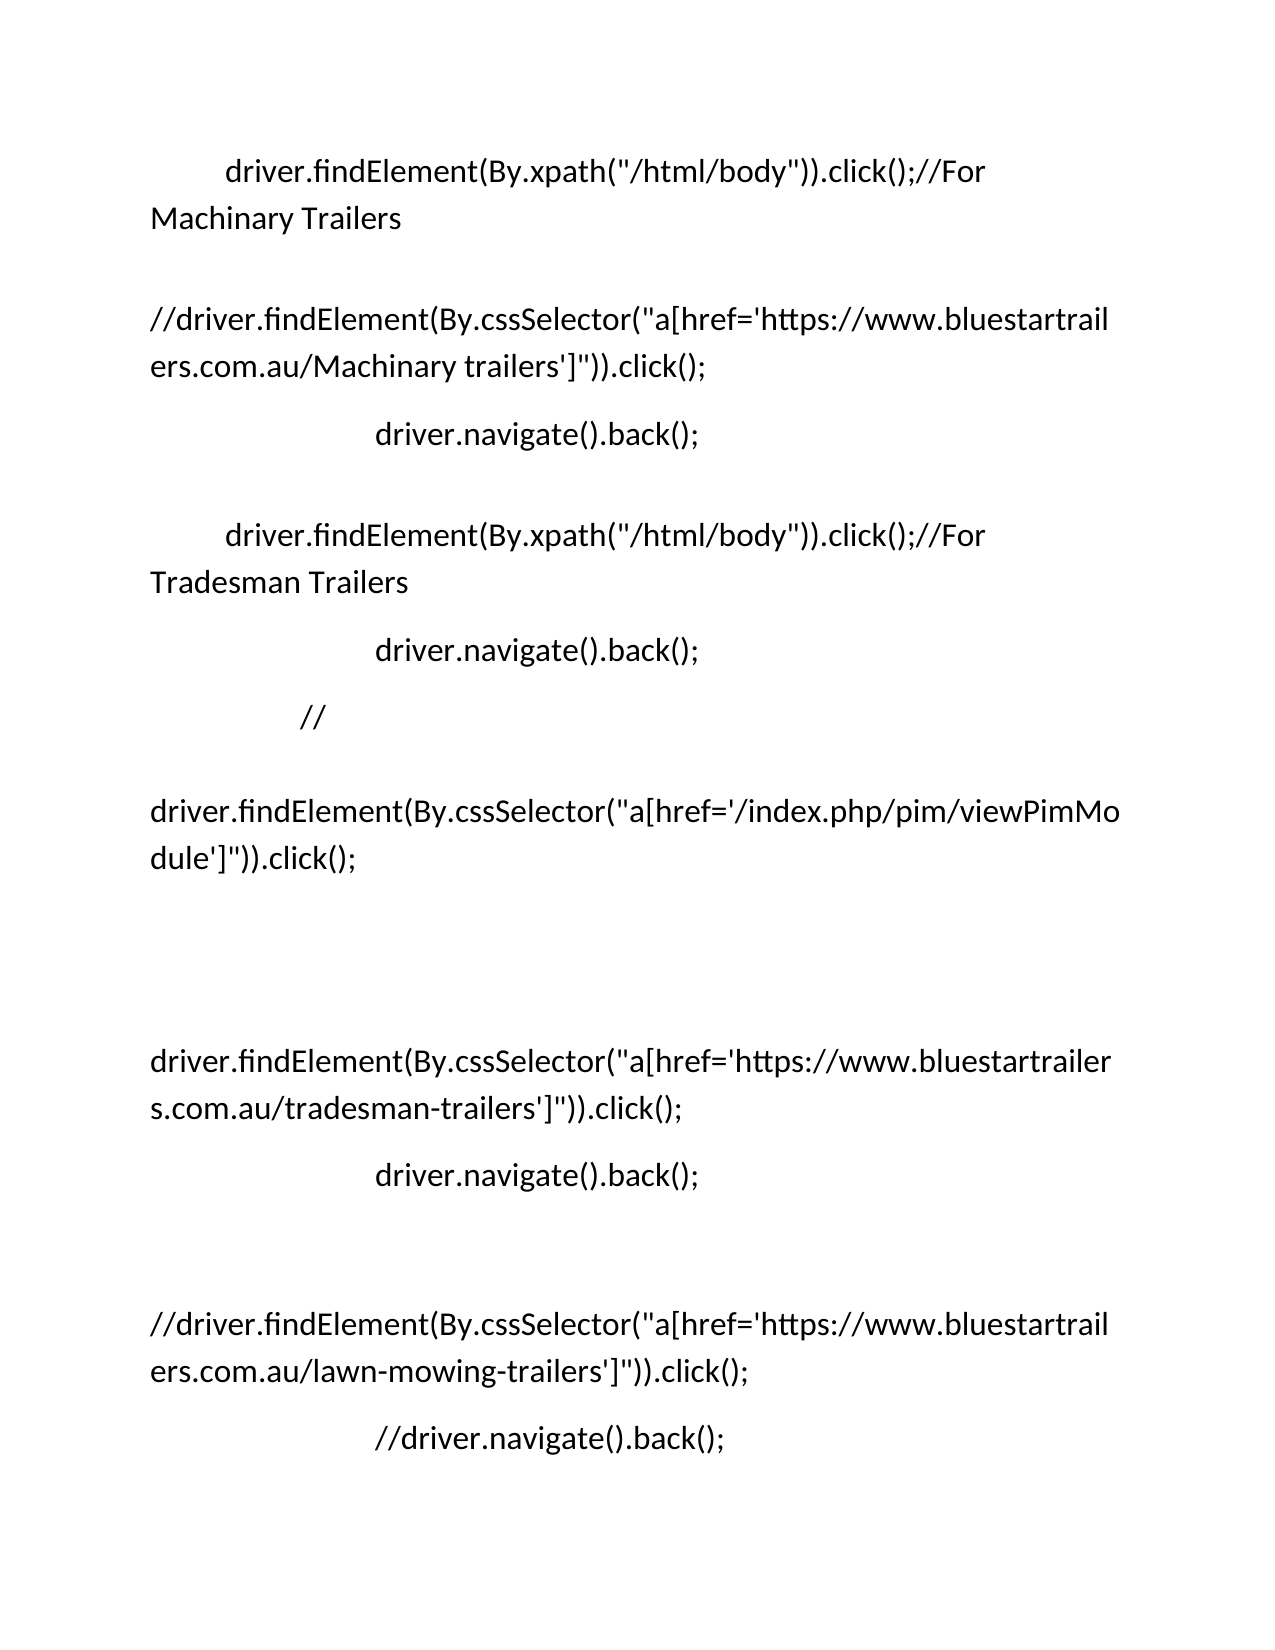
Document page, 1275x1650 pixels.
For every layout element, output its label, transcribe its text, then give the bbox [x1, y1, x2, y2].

text driver.navigate().back(); [150, 629, 1125, 669]
text //driver.navigate().back(); [150, 1417, 1125, 1458]
text driver.findElement(By.cssSelector("a[href='https://www.bluestartrailers.com.au/tradesman-trailers']")).click(); [150, 959, 1125, 1128]
text //driver.findElement(By.cssSelector("a[href='https://www.bluestartrailers.com.au/lawn-mowing-trailers']")).click(); [150, 1222, 1125, 1390]
text driver.navigate().back(); [150, 1154, 1125, 1195]
text driver.navigate().back(); [150, 413, 1125, 453]
text //driver.findElement(By.cssSelector("a[href='https://www.bluestartrailers.com.au/Machinary trailers']")).click(); [150, 264, 1125, 386]
text driver.findElement(By.xpath("/html/body")).click();//For Tradesman Trailers [150, 480, 1125, 602]
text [150, 150, 1125, 237]
text // driver.findElement(By.cssSelector("a[href='/index.php/pim/viewPimModule']")).click(); [150, 696, 1125, 877]
